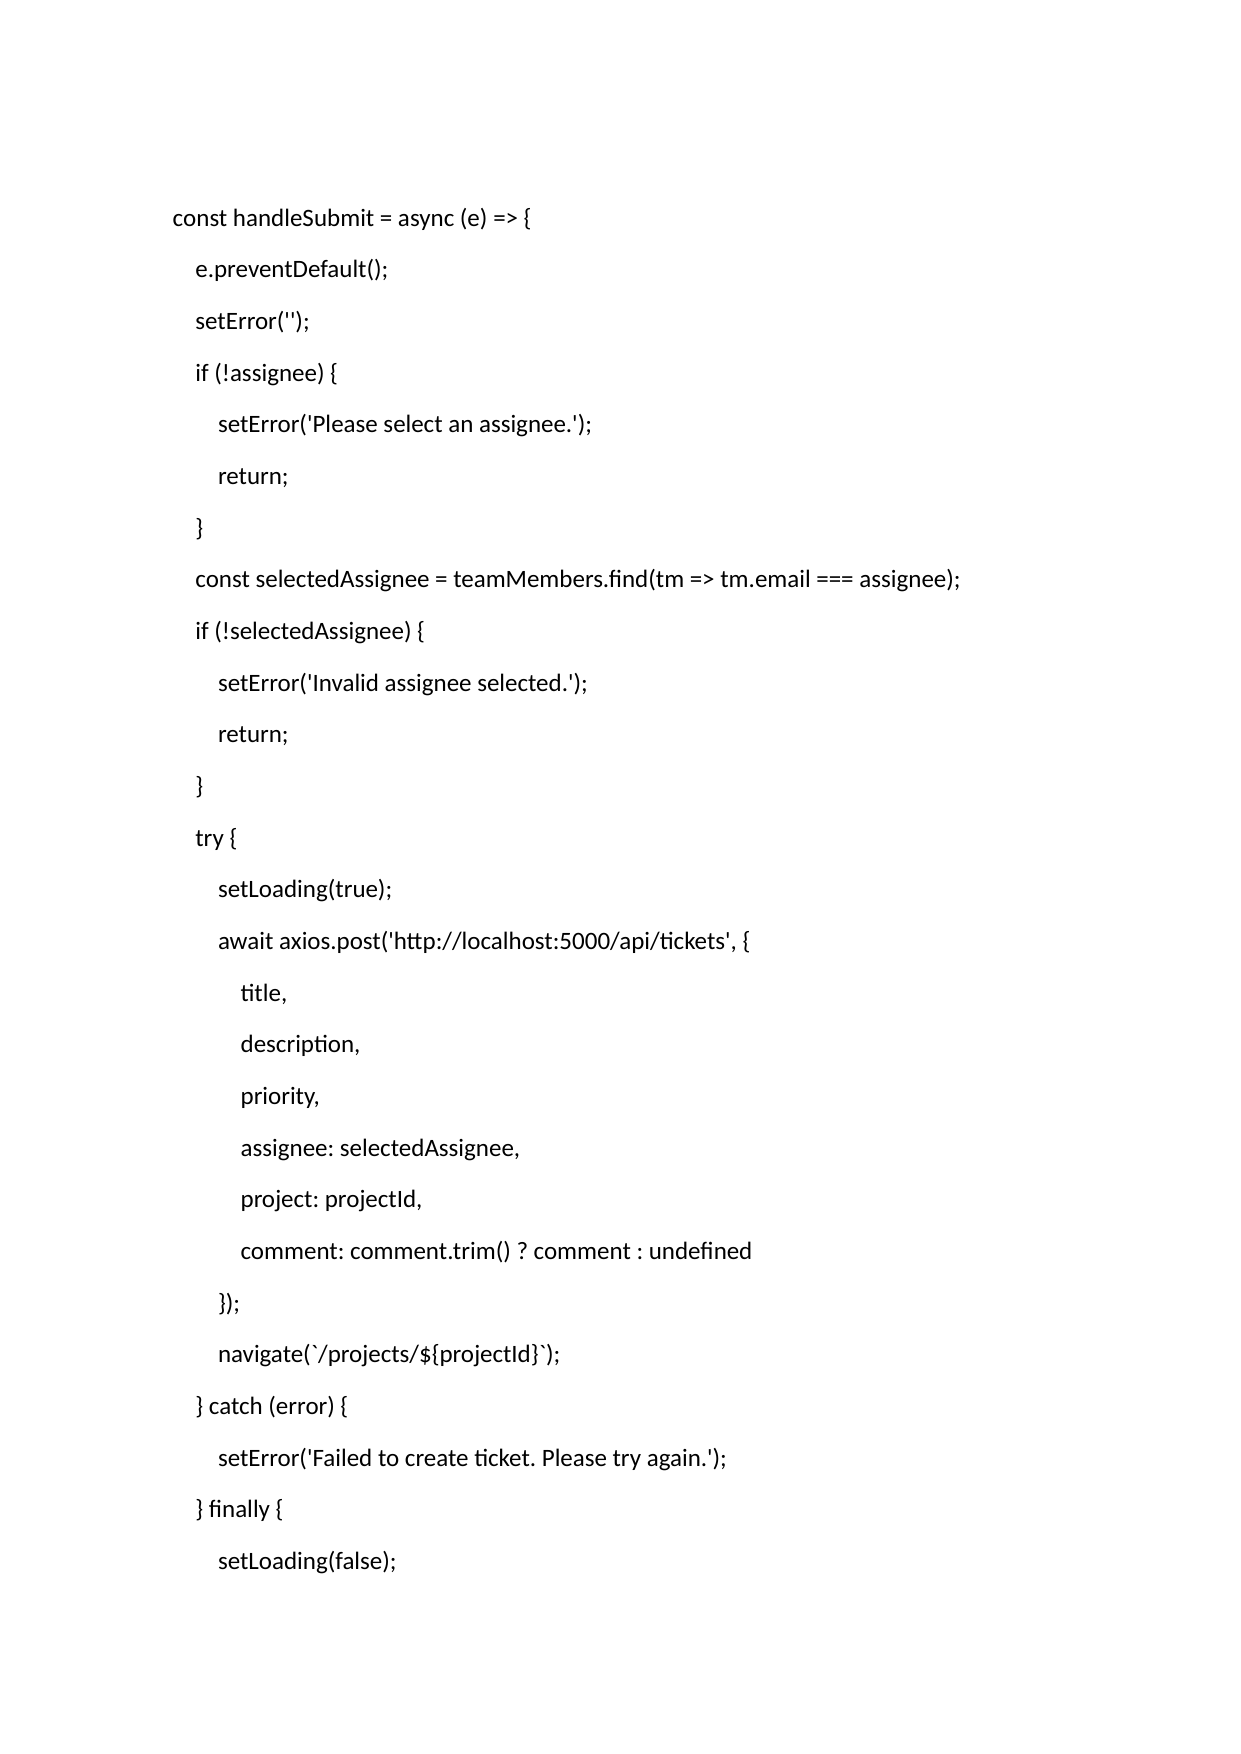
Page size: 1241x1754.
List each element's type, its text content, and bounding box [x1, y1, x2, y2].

text if (!assignee) { [150, 357, 1090, 387]
text } finally { [150, 1493, 1090, 1524]
text await axios.post('http://localhost:5000/api/tickets', { [150, 925, 1090, 956]
text setError('Please select an assignee.'); [150, 408, 1090, 439]
text setError('Invalid assignee selected.'); [150, 667, 1090, 697]
text } catch (error) { [150, 1390, 1090, 1421]
text e.preventDefault(); [150, 253, 1090, 284]
text }); [150, 1287, 1090, 1317]
text navigate(`/projects/${projectId}`); [150, 1338, 1090, 1369]
text setLoading(true); [150, 873, 1090, 904]
text try { [150, 822, 1090, 852]
text setError('Failed to create ticket. Please try again.'); [150, 1442, 1090, 1472]
text comment: comment.trim() ? comment : undefined [150, 1235, 1090, 1266]
text if (!selectedAssignee) { [150, 615, 1090, 646]
text return; [150, 460, 1090, 491]
text } [150, 512, 1090, 542]
text assignee: selectedAssignee, [150, 1132, 1090, 1162]
text priority, [150, 1080, 1090, 1111]
text setError(''); [150, 305, 1090, 336]
text title, [150, 977, 1090, 1007]
text return; [150, 718, 1090, 749]
text } [150, 770, 1090, 801]
text setLoading(false); [150, 1545, 1090, 1576]
text description, [150, 1028, 1090, 1059]
text const handleSubmit = async (e) => { [150, 202, 1090, 232]
text project: projectId, [150, 1183, 1090, 1214]
text const selectedAssignee = teamMembers.find(tm => tm.email === assignee); [150, 563, 1090, 594]
